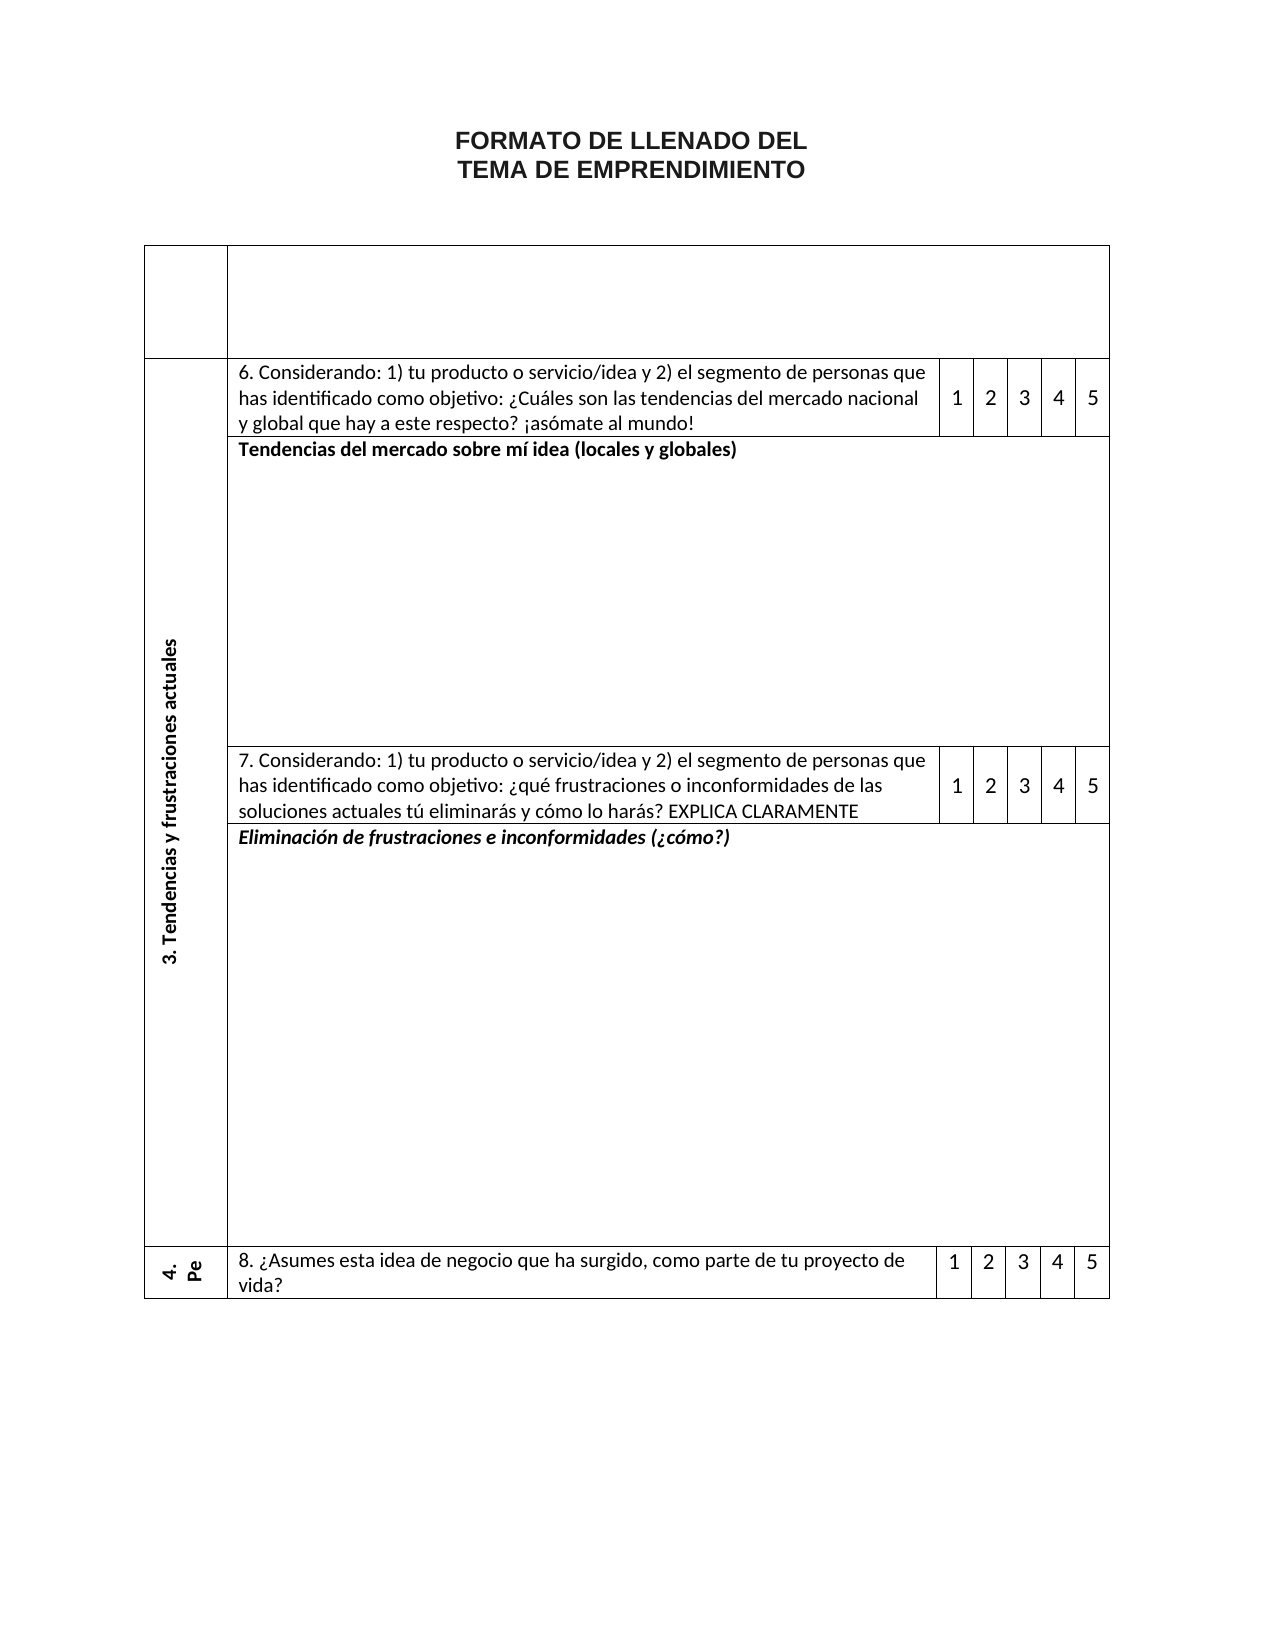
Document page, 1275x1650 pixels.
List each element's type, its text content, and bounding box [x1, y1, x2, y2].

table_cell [145, 1247, 227, 1298]
table_cell 4 [1042, 747, 1075, 823]
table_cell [228, 246, 1109, 358]
table_cell 4 [1042, 359, 1075, 436]
table_cell 3 [1008, 359, 1041, 436]
table_cell 1 [940, 359, 973, 436]
table_cell 2 [972, 1247, 1005, 1298]
table_cell Eliminación de frustraciones e inconformidades (¿cómo?) [228, 824, 1109, 1246]
table_cell 5 [1076, 747, 1109, 823]
table_cell 7. Considerando: 1) tu producto o servicio/idea y 2) el segmento de personas que has identificado como objetivo: ¿qué frustraciones o inconformidades de las soluciones actuales tú eliminarás y cómo lo harás? EXPLICA CLARAMENTE [228, 747, 939, 823]
table_cell 4 [1041, 1247, 1074, 1298]
table_cell 6. Considerando: 1) tu producto o servicio/idea y 2) el segmento de personas que has identificado como objetivo: ¿Cuáles son las tendencias del mercado nacional y global que hay a este respecto? ¡asómate al mundo! [228, 359, 939, 436]
table_cell 1 [937, 1247, 971, 1298]
table_cell 2 [974, 747, 1007, 823]
table_cell 8. ¿Asumes esta idea de negocio que ha surgido, como parte de tu proyecto de vida? [228, 1247, 936, 1298]
table_cell 5 [1076, 359, 1109, 436]
table_cell 3 [1006, 1247, 1040, 1298]
table_cell 5 [1075, 1247, 1109, 1298]
table_cell 1 [940, 747, 973, 823]
table_cell 2 [974, 359, 1007, 436]
table_cell 3. Tendencias y frustraciones actuales [145, 359, 227, 1246]
table_cell 3 [1008, 747, 1041, 823]
table_cell Tendencias del mercado sobre mí idea (locales y globales) [228, 437, 1109, 746]
